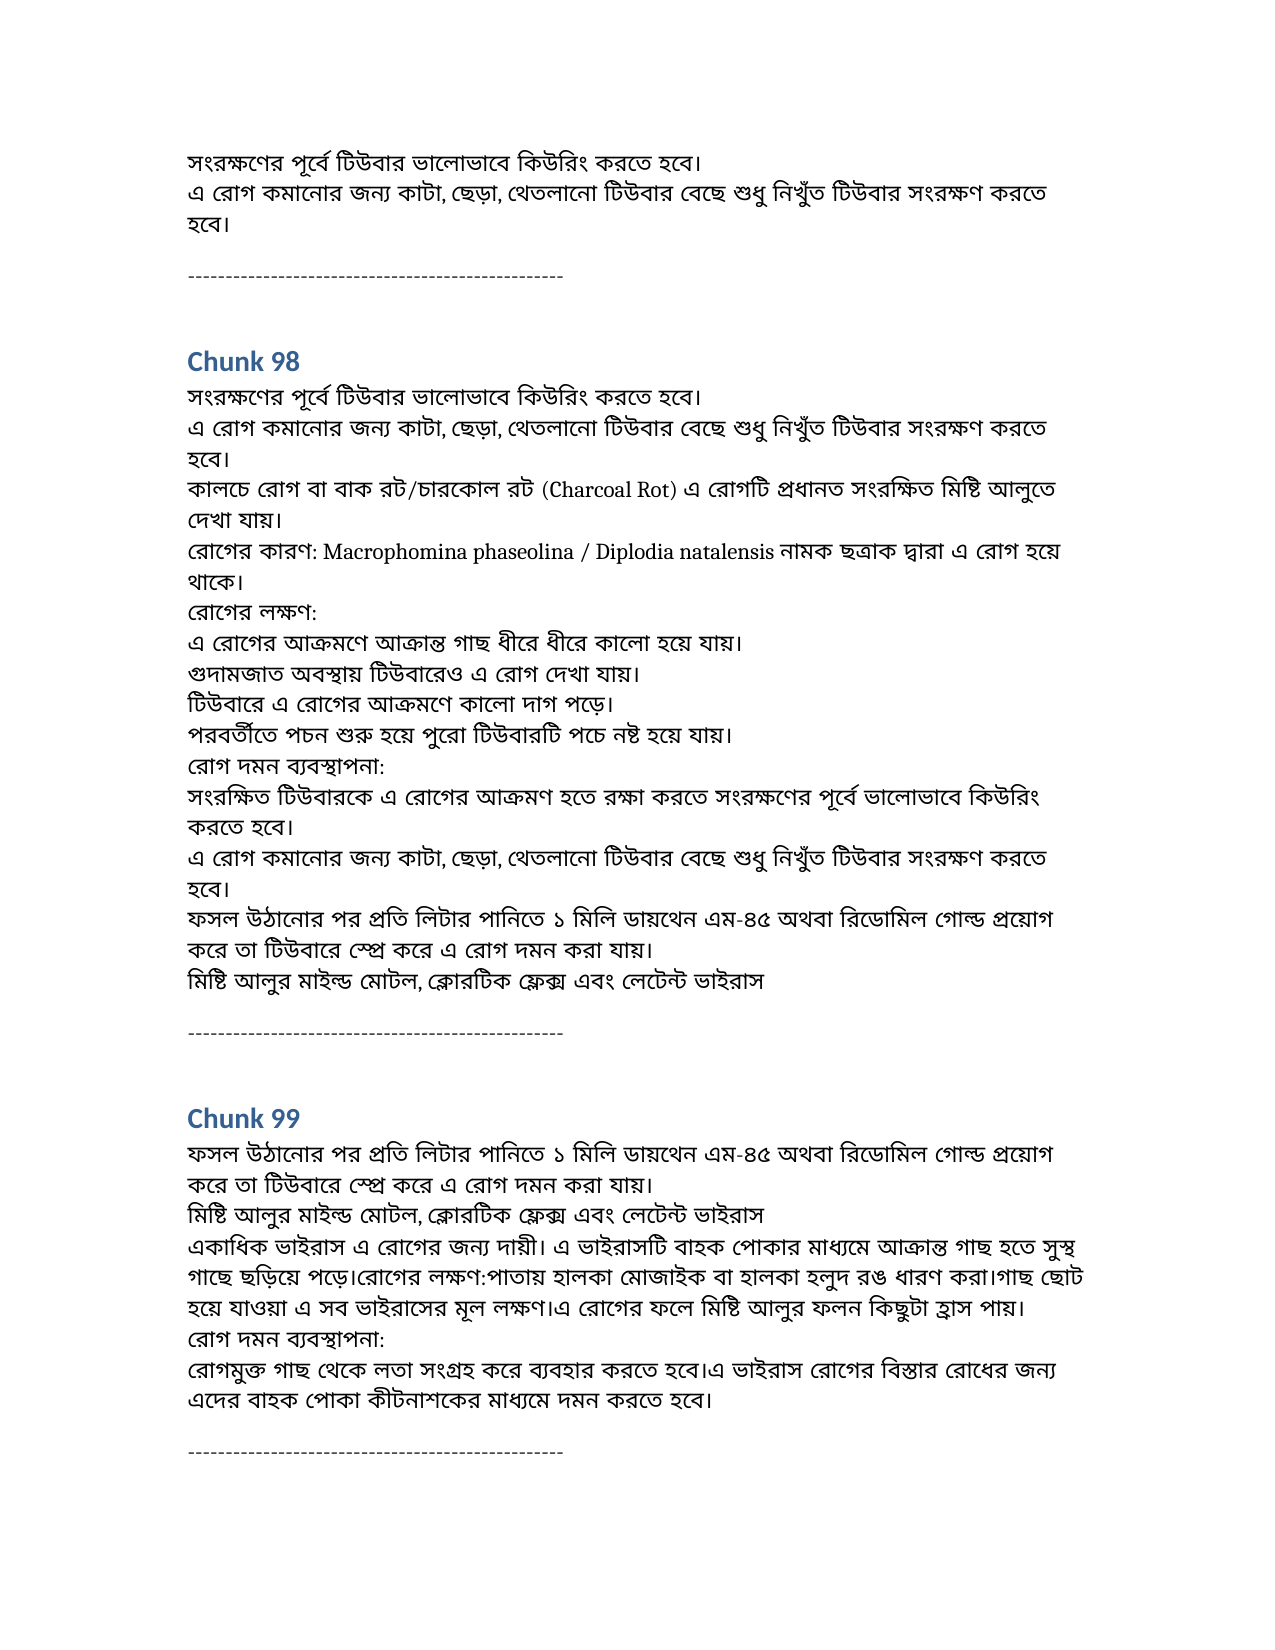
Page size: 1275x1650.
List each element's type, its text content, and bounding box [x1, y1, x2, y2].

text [187, 150, 1087, 238]
text -------------------------------------------------- [187, 1439, 1087, 1465]
text ফসল উঠানোর পর প্রতি লিটার পানিতে ১ মিলি ডায়থেন এম-৪৫ অথবা রিডোমিল গোল্ড প্রয়োগ করে তা টিউবারে স্প্রে করে এ রোগ দমন করা যায়। মিষ্টি আলুর মাইল্ড মোটল, ক্লোরটিক ফ্লেক্স এবং লেটেন্ট ভাইরাস একাধিক ভাইরাস এ রোগের জন্য দায়ী। এ ভাইরাসটি বাহক পোকার মাধ্যমে আক্রান্ত গাছ হতে সুস্থ গাছে ছড়িয়ে পড়ে।রোগের লক্ষণ:পাতায় হালকা মোজাইক বা হালকা হলুদ রঙ ধারণ করা।গাছ ছোট হয়ে যাওয়া এ সব ভাইরাসের মূল লক্ষণ।এ রোগের ফলে মিষ্টি আলুর ফলন কিছুটা হ্রাস পায়। রোগ দমন ব্যবস্থাপনা: রোগমুক্ত গাছ থেকে লতা সংগ্রহ করে ব্যবহার করতে হবে।এ ভাইরাস রোগের বিস্তার রোধের জন্য এদের বাহক পোকা কীটনাশকের মাধ্যমে দমন করতে হবে। [187, 1141, 1087, 1414]
subtitle Chunk 98 [187, 343, 1087, 379]
text -------------------------------------------------- [187, 263, 1087, 289]
subtitle Chunk 99 [187, 1100, 1087, 1136]
text সংরক্ষণের পূর্বে টিউবার ভালোভাবে কিউরিং করতে হবে। এ রোগ কমানোর জন্য কাটা, ছেড়া, থেতলানো টিউবার বেছে শুধু নিখুঁত টিউবার সংরক্ষণ করতে হবে। কালচে রোগ বা বাক রট/চারকোল রট (Charcoal Rot) এ রোগটি প্রধানত সংরক্ষিত মিষ্টি আলুতে দেখা যায়। রোগের কারণ: Macrophomina phaseolina / Diplodia natalensis নামক ছত্রাক দ্বারা এ রোগ হয়ে থাকে। রোগের লক্ষণ: এ রোগের আক্রমণে আক্রান্ত গাছ ধীরে ধীরে কালো হয়ে যায়। গুদামজাত অবস্থায় টিউবারেও এ রোগ দেখা যায়। টিউবারে এ রোগের আক্রমণে কালো দাগ পড়ে। পরবর্তীতে পচন শুরু হয়ে পুরো টিউবারটি পচে নষ্ট হয়ে যায়। রোগ দমন ব্যবস্থাপনা: সংরক্ষিত টিউবারকে এ রোগের আক্রমণ হতে রক্ষা করতে সংরক্ষণের পূর্বে ভালোভাবে কিউরিং করতে হবে। এ রোগ কমানোর জন্য কাটা, ছেড়া, থেতলানো টিউবার বেছে শুধু নিখুঁত টিউবার সংরক্ষণ করতে হবে। ফসল উঠানোর পর প্রতি লিটার পানিতে ১ মিলি ডায়থেন এম-৪৫ অথবা রিডোমিল গোল্ড প্রয়োগ করে তা টিউবারে স্প্রে করে এ রোগ দমন করা যায়। মিষ্টি আলুর মাইল্ড মোটল, ক্লোরটিক ফ্লেক্স এবং লেটেন্ট ভাইরাস [187, 384, 1087, 995]
text -------------------------------------------------- [187, 1020, 1087, 1046]
